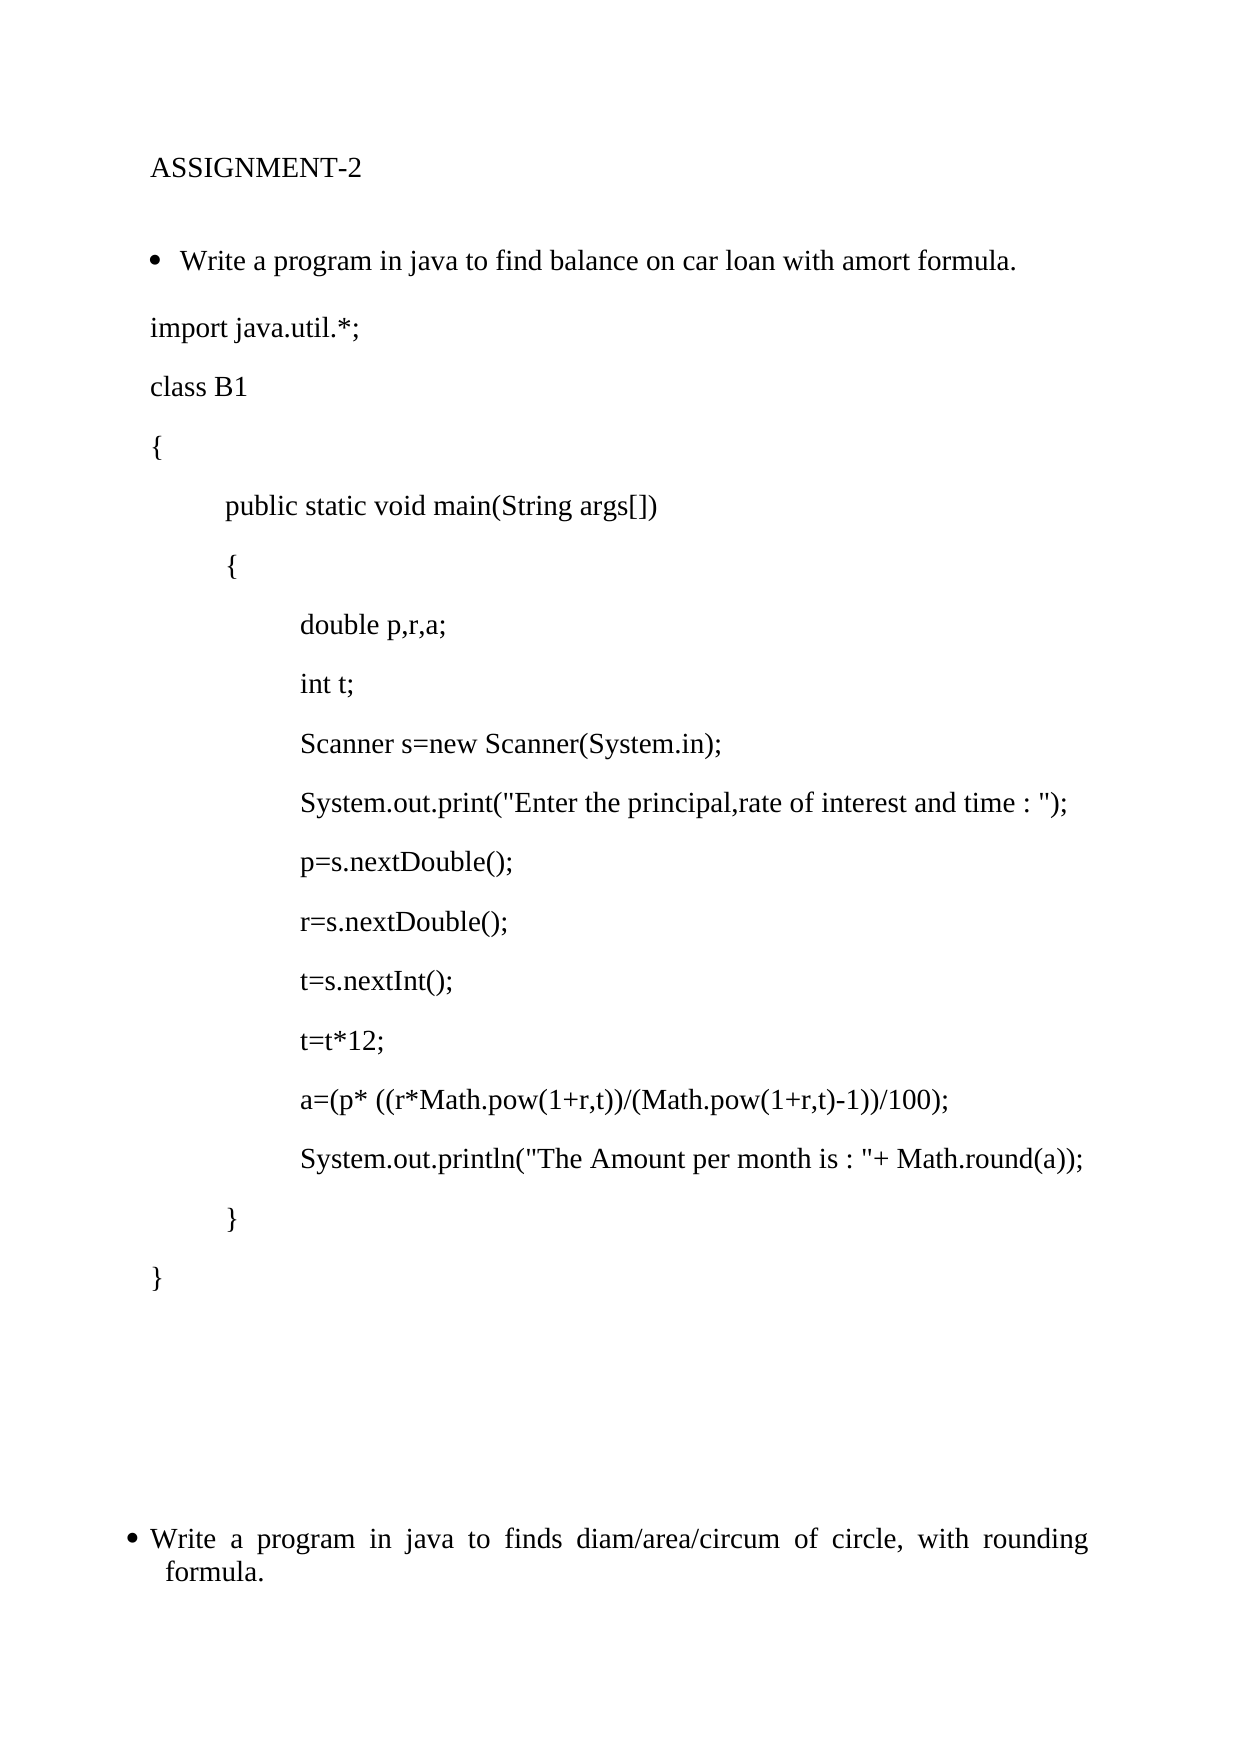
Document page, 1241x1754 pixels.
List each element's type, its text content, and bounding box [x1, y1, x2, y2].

list Write a program in java to finds diam/area/circum of circle, with rounding formula. [127, 1521, 1090, 1588]
text Scanner s=new Scanner(System.in); [150, 726, 1090, 759]
text public static void main(String args[]) [150, 488, 1090, 522]
text { [150, 548, 1090, 581]
text class B1 [150, 369, 1090, 403]
text t=t*12; [150, 1023, 1090, 1056]
text { [150, 429, 1090, 462]
text r=s.nextDouble(); [150, 904, 1090, 937]
text System.out.println("The Amount per month is : "+ Math.round(a)); [150, 1141, 1090, 1175]
text ASSIGNMENT-2 [150, 150, 1090, 183]
text } [150, 1201, 1090, 1234]
text int t; [150, 666, 1090, 700]
text import java.util.*; [150, 310, 1090, 344]
text System.out.print("Enter the principal,rate of interest and time : "); [150, 785, 1090, 819]
text a=(p* ((r*Math.pow(1+r,t))/(Math.pow(1+r,t)-1))/100); [150, 1082, 1090, 1116]
text t=s.nextInt(); [150, 963, 1090, 997]
text } [150, 1260, 1090, 1294]
list Write a program in java to find balance on car loan with amort formula. [150, 243, 1090, 277]
text p=s.nextDouble(); [150, 844, 1090, 878]
text double p,r,a; [150, 607, 1090, 641]
